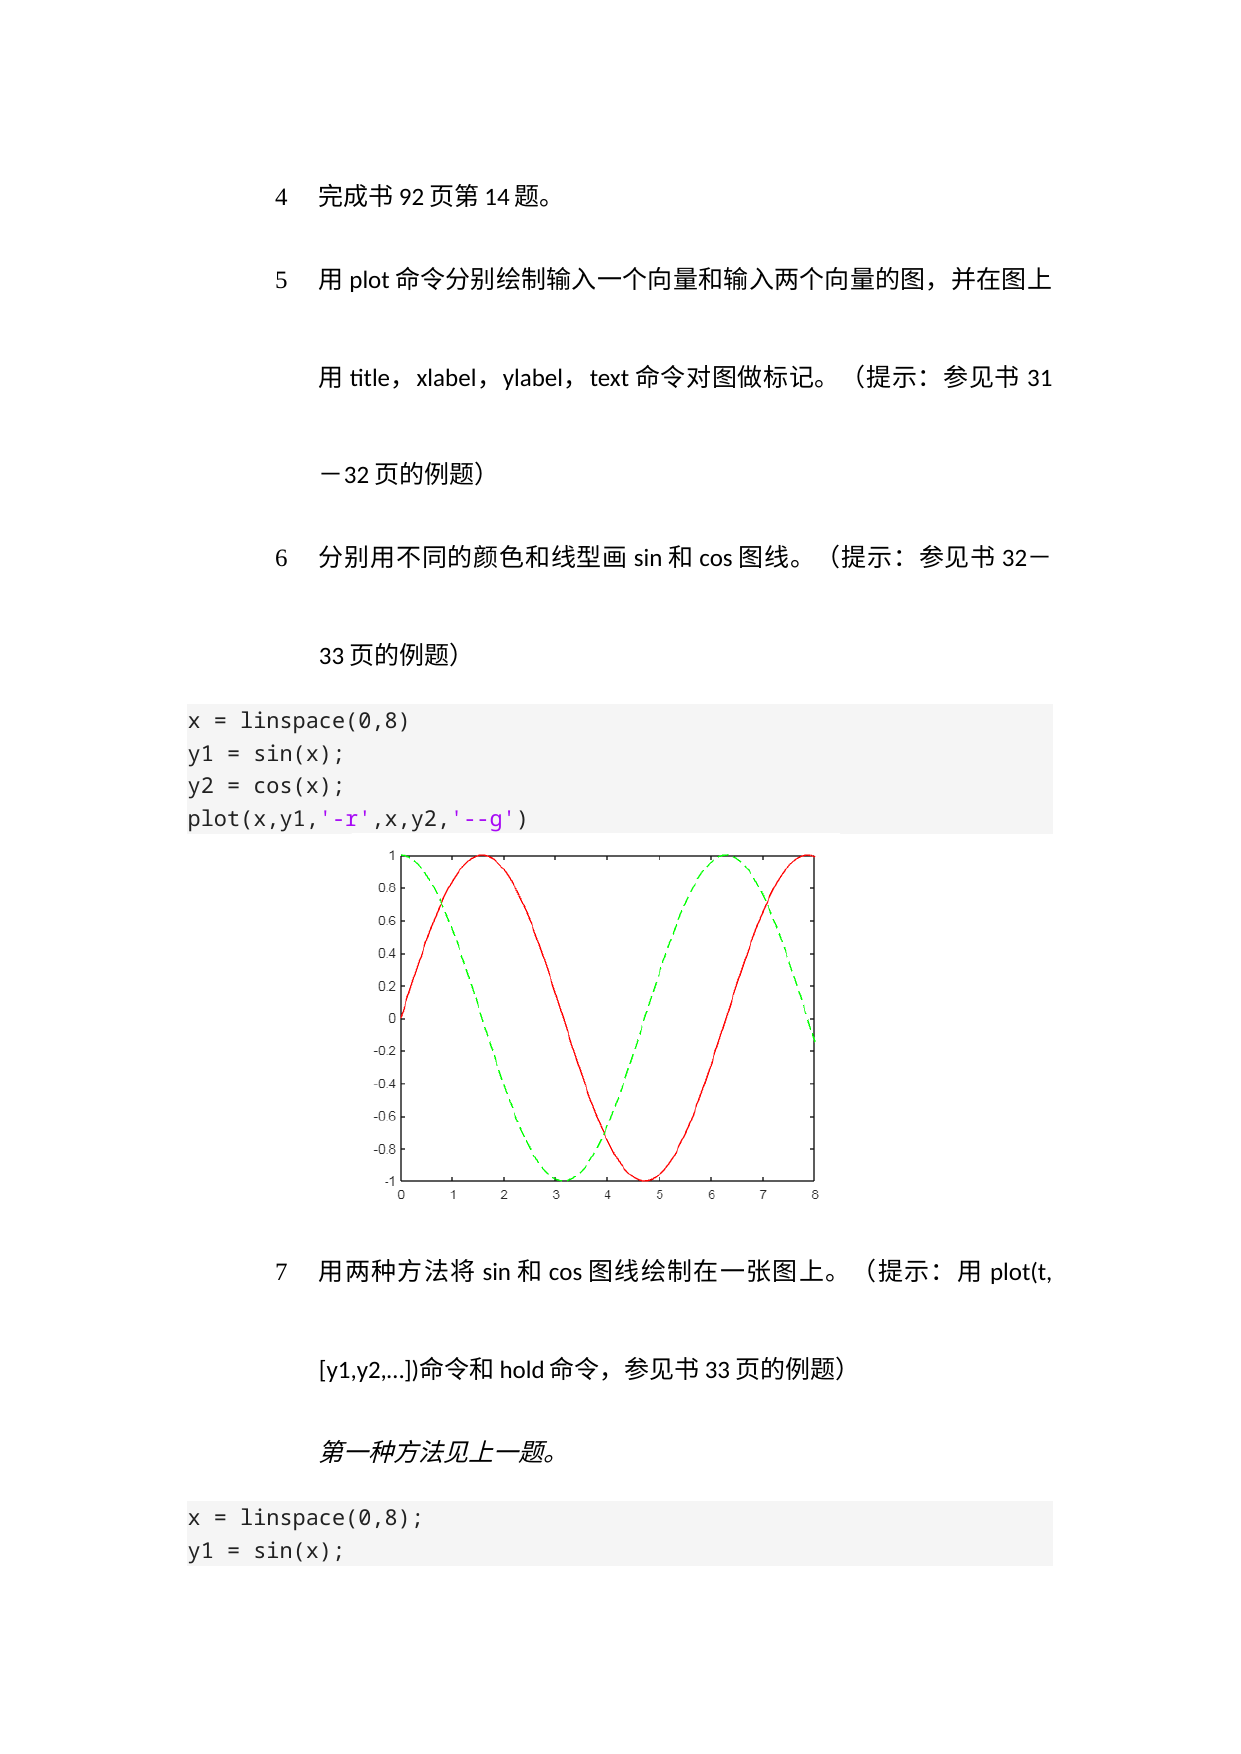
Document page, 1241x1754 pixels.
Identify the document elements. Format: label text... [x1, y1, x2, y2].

list 分别用不同的颜色和线型画sin和cos图线。（提示：参见书32－33页的例题） [275, 523, 1053, 686]
list 用plot命令分别绘制输入一个向量和输入两个向量的图，并在图上用title，xlabel，ylabel，text命令对图做标记。（提示：参见书31－32页的例题） [275, 245, 1053, 505]
text x = linspace(0,8); [187, 1501, 1053, 1533]
list 完成书92页第14题。 [275, 162, 1053, 227]
text x = linspace(0,8) [187, 704, 1053, 736]
text 第一种方法见上一题。 [319, 1418, 1053, 1483]
list 用两种方法将sin和cos图线绘制在一张图上。（提示：用plot(t,[y1,y2,…])命令和hold命令，参见书33页的例题） [275, 1237, 1053, 1400]
text y1 = sin(x); [187, 1533, 1053, 1566]
text y1 = sin(x); [187, 736, 1053, 769]
text plot(x,y1,'-r',x,y2,'--g') [187, 801, 1053, 834]
picture [351, 833, 841, 1211]
text y2 = cos(x); [187, 769, 1053, 801]
